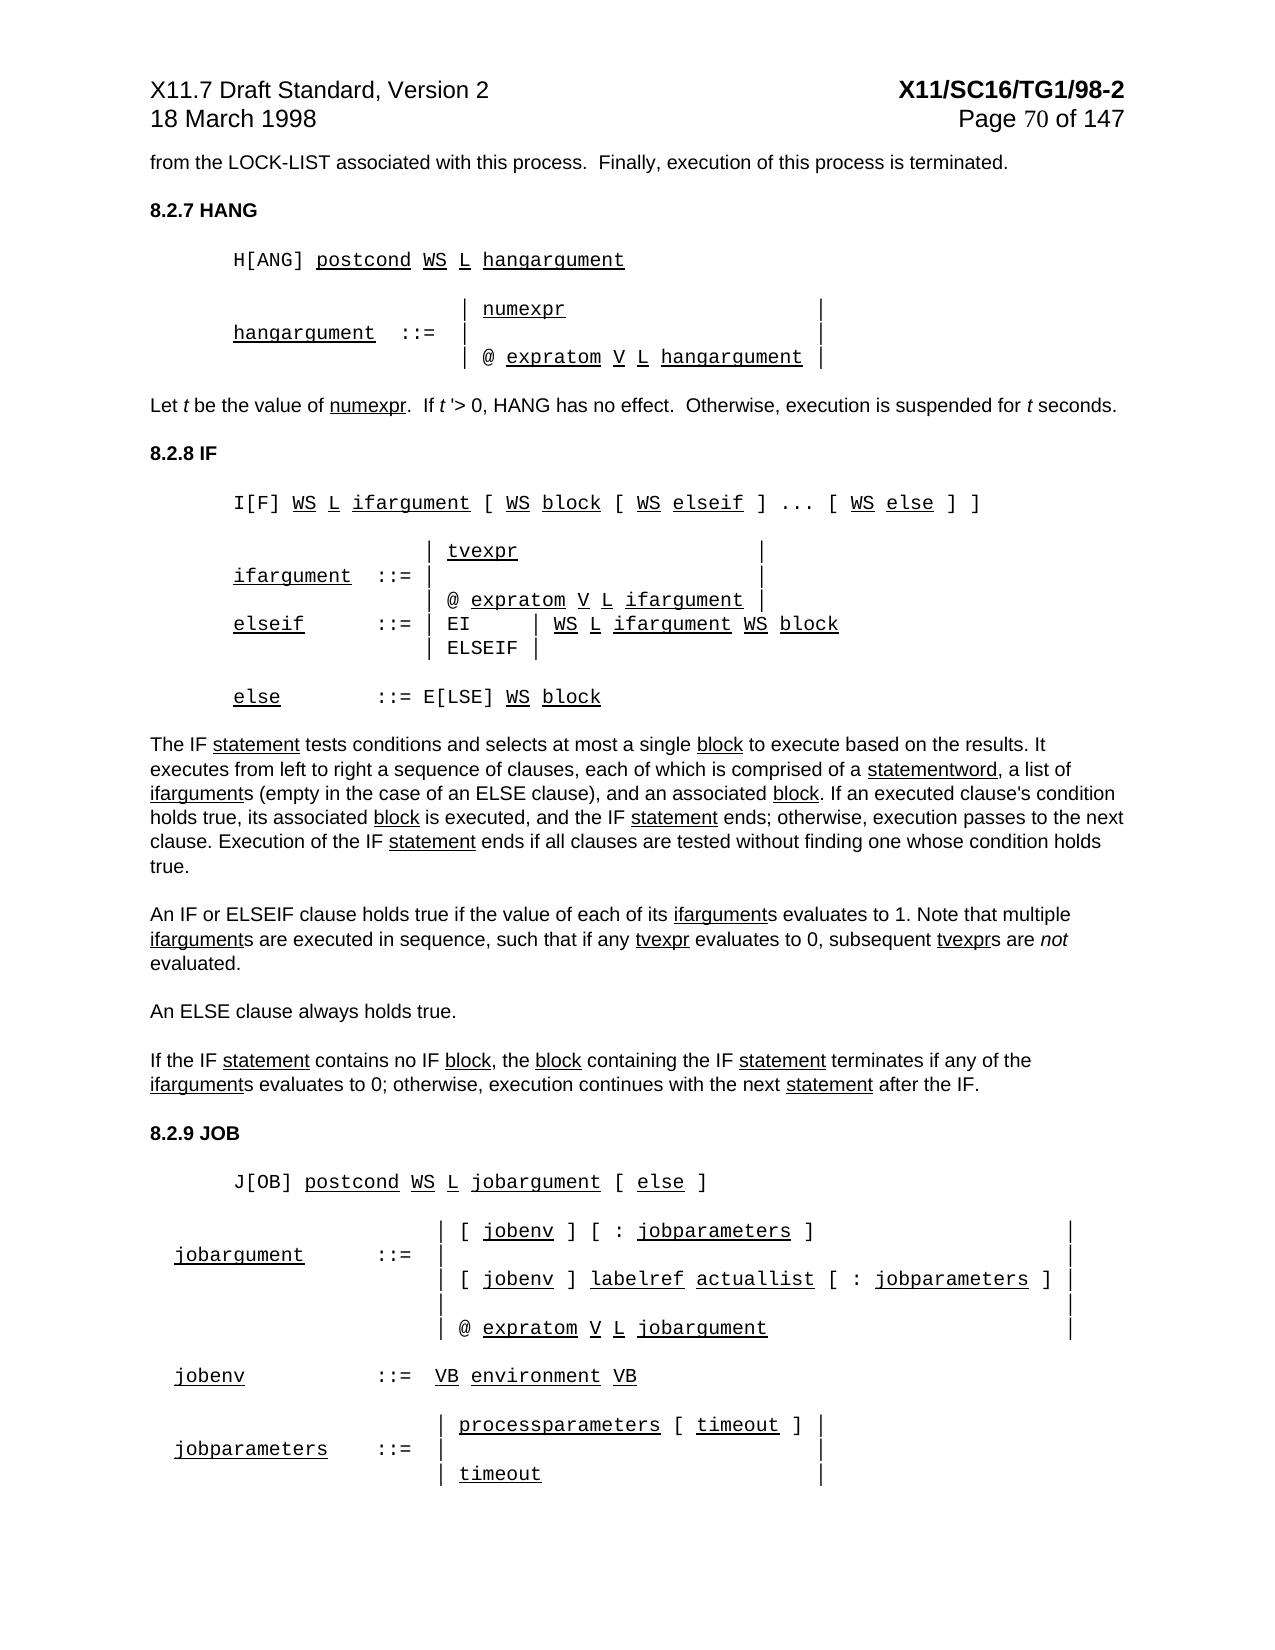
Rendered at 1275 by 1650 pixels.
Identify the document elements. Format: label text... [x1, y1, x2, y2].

text 8.2.8 IF [150, 441, 1125, 466]
text │ @ expratom V L ifargument │ [150, 587, 1125, 611]
text │ [ jobenv ] [ : jobparameters ] │ [150, 1218, 1125, 1242]
text If the IF statement contains no IF block, the block containing the IF statement terminates if any of the ifarguments evaluates to 0; otherwise, execution continues with the next statement after the IF. [150, 1048, 1125, 1097]
text An IF or ELSEIF clause holds true if the value of each of its ifarguments evaluates to 1. Note that multiple ifarguments are executed in sequence, such that if any tvexpr evaluates to 0, subsequent tvexprs are not evaluated. [150, 902, 1125, 975]
text │ numexpr │ [150, 296, 1125, 320]
text 8.2.9 JOB [150, 1121, 1125, 1145]
text │ tvexpr │ [150, 538, 1125, 563]
text elseif ::= │ EI │ WS L ifargument WS block [150, 611, 1125, 635]
text │ │ [150, 1291, 1125, 1315]
text jobparameters ::= │ │ [150, 1436, 1125, 1461]
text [150, 150, 1125, 174]
text J[OB] postcond WS L jobargument [ else ] [150, 1169, 1125, 1194]
text │ @ expratom V L jobargument │ [150, 1315, 1125, 1339]
text │ processparameters [ timeout ] │ [150, 1412, 1125, 1436]
text jobenv ::= VB environment VB [150, 1363, 1125, 1388]
text An ELSE clause always holds true. [150, 999, 1125, 1024]
text The IF statement tests conditions and selects at most a single block to execute based on the results. It executes from left to right a sequence of clauses, each of which is comprised of a statementword, a list of ifarguments (empty in the case of an ELSE clause), and an associated block. If an executed clause's condition holds true, its associated block is executed, and the IF statement ends; otherwise, execution passes to the next clause. Execution of the IF statement ends if all clauses are tested without finding one whose condition holds true. [150, 732, 1125, 878]
text jobargument ::= │ │ [150, 1242, 1125, 1266]
text ifargument ::= │ │ [150, 563, 1125, 587]
text │ @ expratom V L hangargument │ [150, 344, 1125, 368]
text hangargument ::= │ │ [150, 320, 1125, 344]
text else ::= E[LSE] WS block [150, 684, 1125, 708]
text Let t be the value of numexpr. If t '> 0, HANG has no effect. Otherwise, execution is suspended for t seconds. [150, 393, 1125, 417]
text 8.2.7 HANG [150, 198, 1125, 223]
text │ [ jobenv ] labelref actuallist [ : jobparameters ] │ [150, 1266, 1125, 1291]
text │ timeout │ [150, 1461, 1125, 1485]
text I[F] WS L ifargument [ WS block [ WS elseif ] ... [ WS else ] ] [150, 490, 1125, 514]
text H[ANG] postcond WS L hangargument [150, 247, 1125, 271]
text │ ELSEIF │ [150, 635, 1125, 660]
